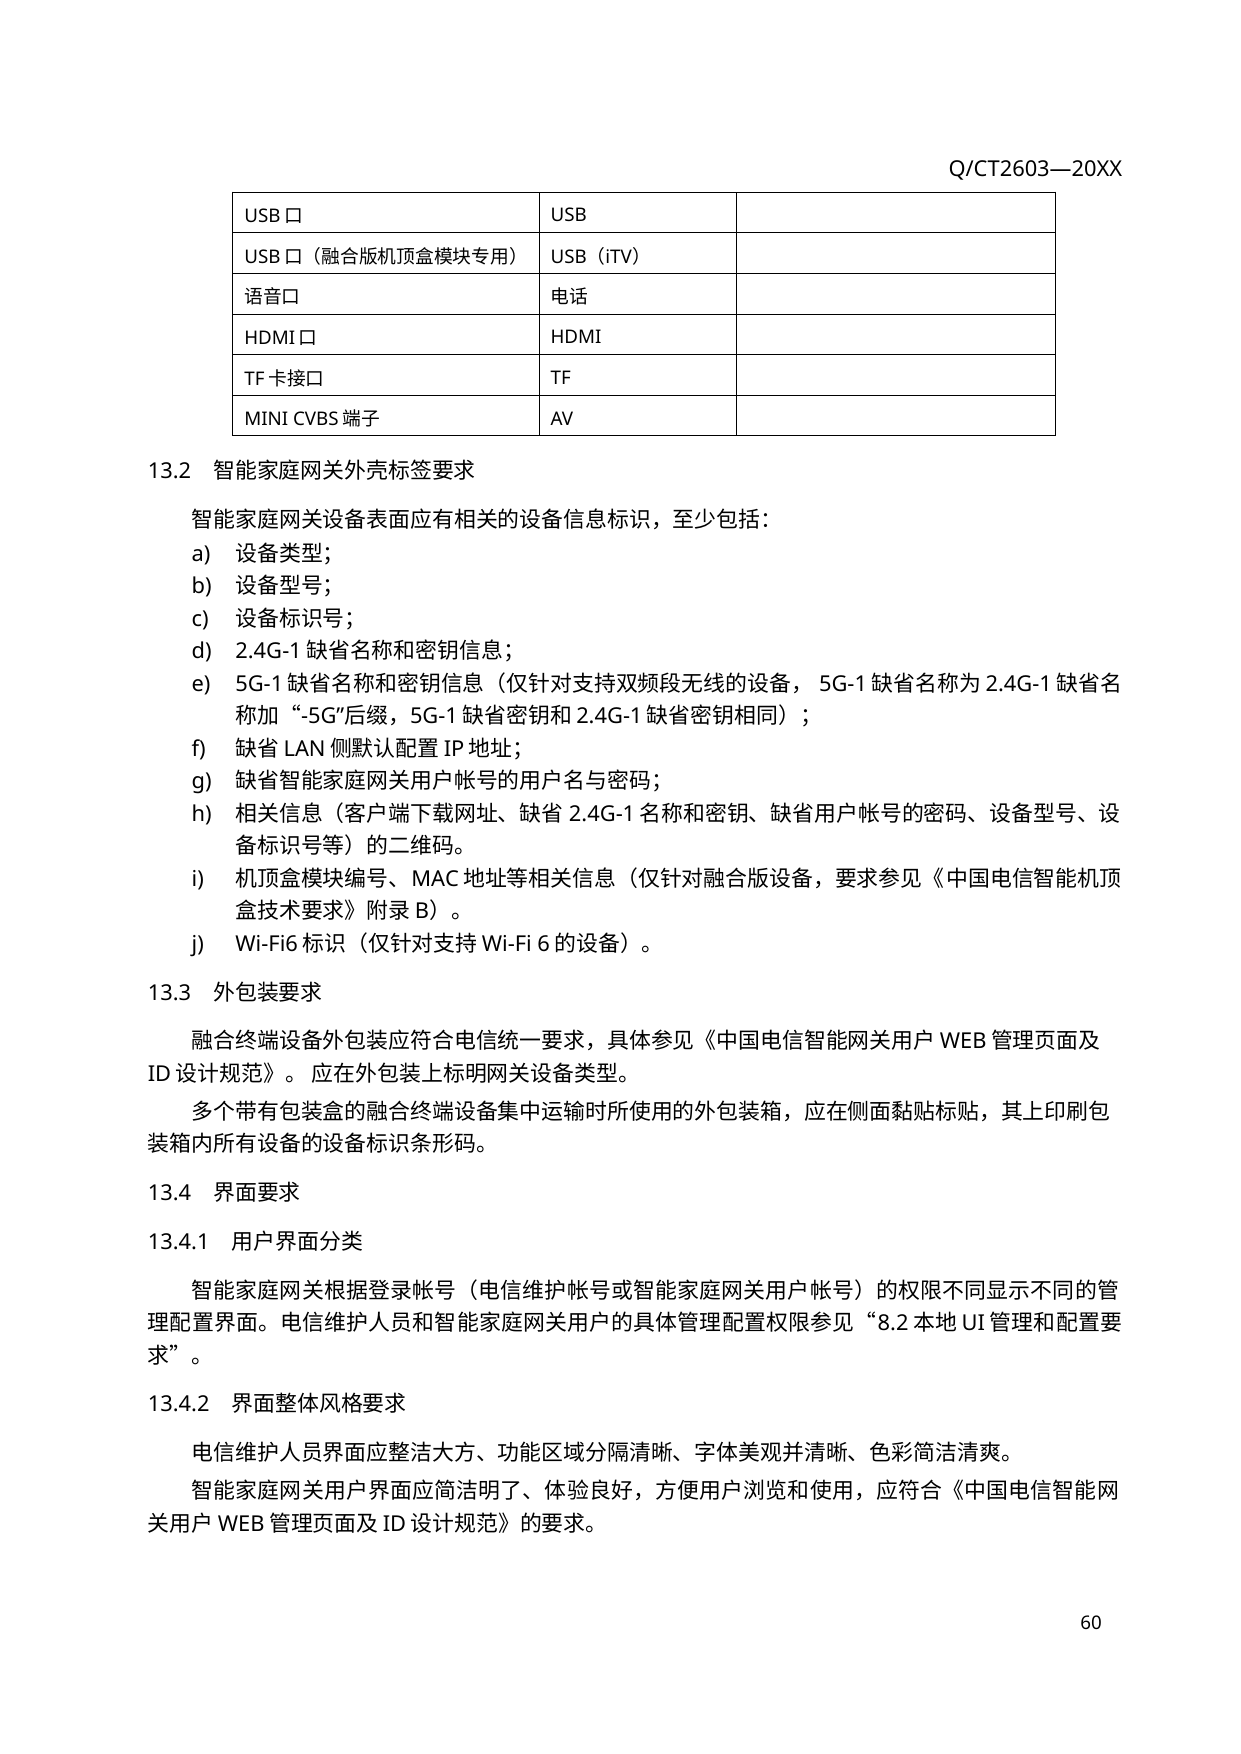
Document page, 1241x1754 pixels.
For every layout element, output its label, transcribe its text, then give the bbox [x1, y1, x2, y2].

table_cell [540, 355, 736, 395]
text 智能家庭网关根据登录帐号（电信维护帐号或智能家庭网关用户帐号）的权限不同显示不同的管理配置界面。电信维护人员和智能家庭网关用户的具体管理配置权限参见“8.2本地UI管理和配置要求”。 [148, 1272, 1122, 1370]
list 相关信息（客户端下载网址、缺省2.4G-1名称和密钥、缺省用户帐号的密码、设备型号、设备标识号等）的二维码。 [191, 796, 1122, 861]
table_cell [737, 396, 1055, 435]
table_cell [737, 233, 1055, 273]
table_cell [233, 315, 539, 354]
list 2.4G-1缺省名称和密钥信息； [191, 633, 1122, 666]
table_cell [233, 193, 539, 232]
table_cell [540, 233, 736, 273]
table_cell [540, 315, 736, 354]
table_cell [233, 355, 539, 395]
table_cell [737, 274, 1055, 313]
list 机顶盒模块编号、MAC地址等相关信息（仅针对融合版设备，要求参见《中国电信智能机顶盒技术要求》附录B）。 [191, 861, 1122, 926]
list Wi-Fi6标识（仅针对支持Wi-Fi 6的设备）。 [191, 926, 1122, 958]
list 外包装要求 [148, 974, 1122, 1007]
text 多个带有包装盒的融合终端设备集中运输时所使用的外包装箱，应在侧面黏贴标贴，其上印刷包装箱内所有设备的设备标识条形码。 [148, 1093, 1122, 1158]
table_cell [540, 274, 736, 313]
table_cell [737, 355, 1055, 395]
list 界面要求 [148, 1175, 1122, 1207]
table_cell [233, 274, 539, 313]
list 5G-1缺省名称和密钥信息（仅针对支持双频段无线的设备， 5G-1缺省名称为2.4G-1缺省名称加“-5G”后缀，5G-1缺省密钥和2.4G-1缺省密钥相同）； [191, 666, 1122, 731]
list 设备类型； [191, 536, 1122, 568]
text 融合终端设备外包装应符合电信统一要求，具体参见《中国电信智能网关用户WEB管理页面及ID设计规范》。 应在外包装上标明网关设备类型。 [148, 1023, 1122, 1088]
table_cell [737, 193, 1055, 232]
list 智能家庭网关外壳标签要求 [148, 453, 1122, 485]
list 设备标识号； [191, 601, 1122, 633]
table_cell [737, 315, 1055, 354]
list 缺省LAN侧默认配置IP地址； [191, 731, 1122, 763]
text 智能家庭网关用户界面应简洁明了、体验良好，方便用户浏览和使用，应符合《中国电信智能网关用户WEB管理页面及ID设计规范》的要求。 [148, 1473, 1122, 1538]
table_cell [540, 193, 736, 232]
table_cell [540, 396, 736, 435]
list 用户界面分类 [148, 1223, 1122, 1256]
list 界面整体风格要求 [148, 1386, 1122, 1418]
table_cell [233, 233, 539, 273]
text 智能家庭网关设备表面应有相关的设备信息标识，至少包括： [148, 501, 1122, 534]
list 设备型号； [191, 568, 1122, 601]
list 缺省智能家庭网关用户帐号的用户名与密码； [191, 763, 1122, 796]
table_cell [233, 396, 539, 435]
text 电信维护人员界面应整洁大方、功能区域分隔清晰、字体美观并清晰、色彩简洁清爽。 [148, 1435, 1122, 1467]
